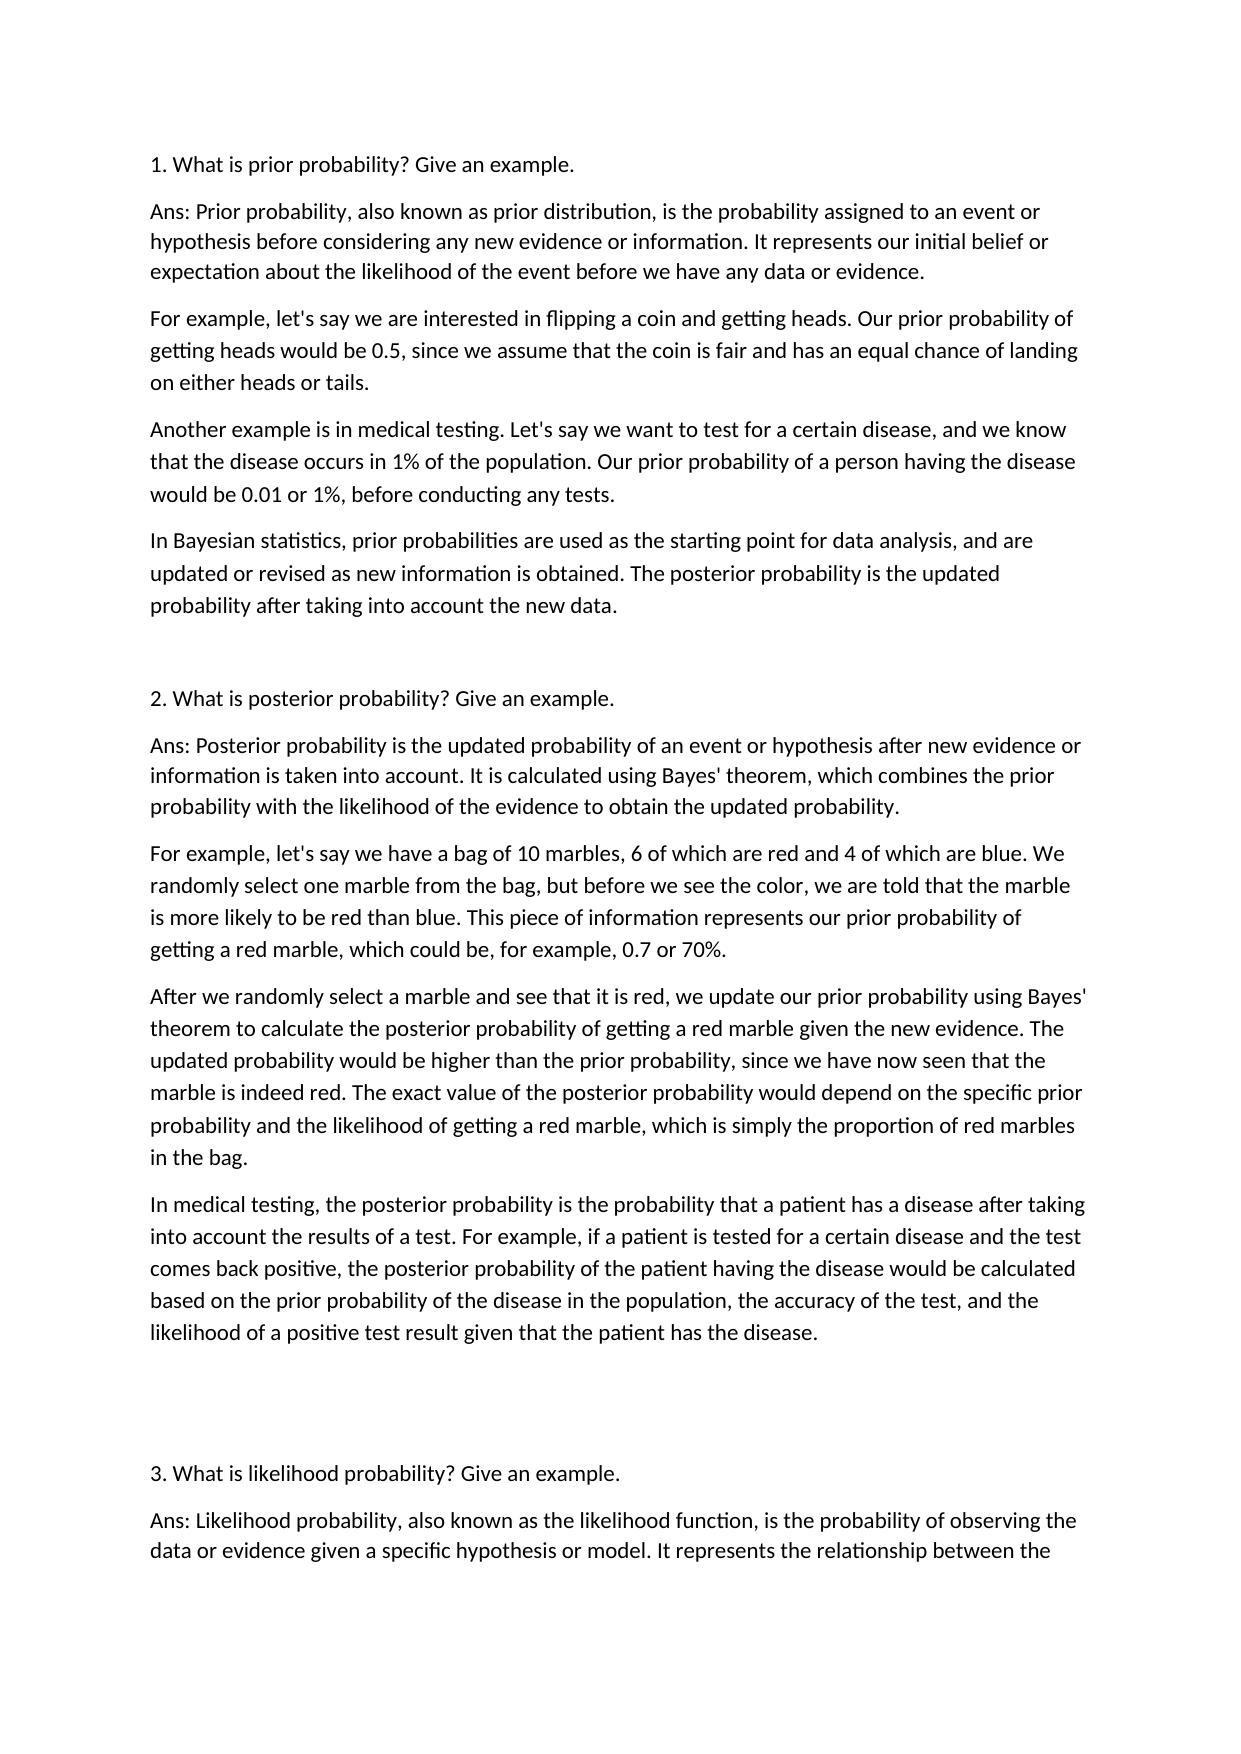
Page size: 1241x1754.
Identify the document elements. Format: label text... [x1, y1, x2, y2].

text 3. What is likelihood probability? Give an example. [150, 1459, 1090, 1487]
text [150, 1506, 1090, 1564]
text 2. What is posterior probability? Give an example. [150, 684, 1090, 712]
text Another example is in medical testing. Let's say we want to test for a certain disease, and we know that the disease occurs in 1% of the population. Our prior probability of a person having the disease would be 0.01 or 1%, before conducting any tests. [150, 415, 1090, 508]
text 1. What is prior probability? Give an example. [150, 150, 1090, 178]
text Ans: Posterior probability is the updated probability of an event or hypothesis after new evidence or information is taken into account. It is calculated using Bayes' theorem, which combines the prior probability with the likelihood of the evidence to obtain the updated probability. [150, 731, 1090, 820]
text Ans: Prior probability, also known as prior distribution, is the probability assigned to an event or hypothesis before considering any new evidence or information. It represents our initial belief or expectation about the likelihood of the event before we have any data or evidence. [150, 197, 1090, 285]
text In Bayesian statistics, prior probabilities are used as the starting point for data analysis, and are updated or revised as new information is obtained. The posterior probability is the updated probability after taking into account the new data. [150, 526, 1090, 619]
text For example, let's say we are interested in flipping a coin and getting heads. Our prior probability of getting heads would be 0.5, since we assume that the coin is fair and has an equal chance of landing on either heads or tails. [150, 304, 1090, 397]
text For example, let's say we have a bag of 10 marbles, 6 of which are red and 4 of which are blue. We randomly select one marble from the bag, but before we see the color, we are told that the marble is more likely to be red than blue. This piece of information represents our prior probability of getting a red marble, which could be, for example, 0.7 or 70%. [150, 839, 1090, 963]
text After we randomly select a marble and see that it is red, we update our prior probability using Bayes' theorem to calculate the posterior probability of getting a red marble given the new evidence. The updated probability would be higher than the prior probability, since we have now seen that the marble is indeed red. The exact value of the posterior probability would depend on the specific prior probability and the likelihood of getting a red marble, which is simply the proportion of red marbles in the bag. [150, 982, 1090, 1171]
text In medical testing, the posterior probability is the probability that a patient has a disease after taking into account the results of a test. For example, if a patient is tested for a certain disease and the test comes back positive, the posterior probability of the patient having the disease would be calculated based on the prior probability of the disease in the population, the accuracy of the test, and the likelihood of a positive test result given that the patient has the disease. [150, 1190, 1090, 1346]
